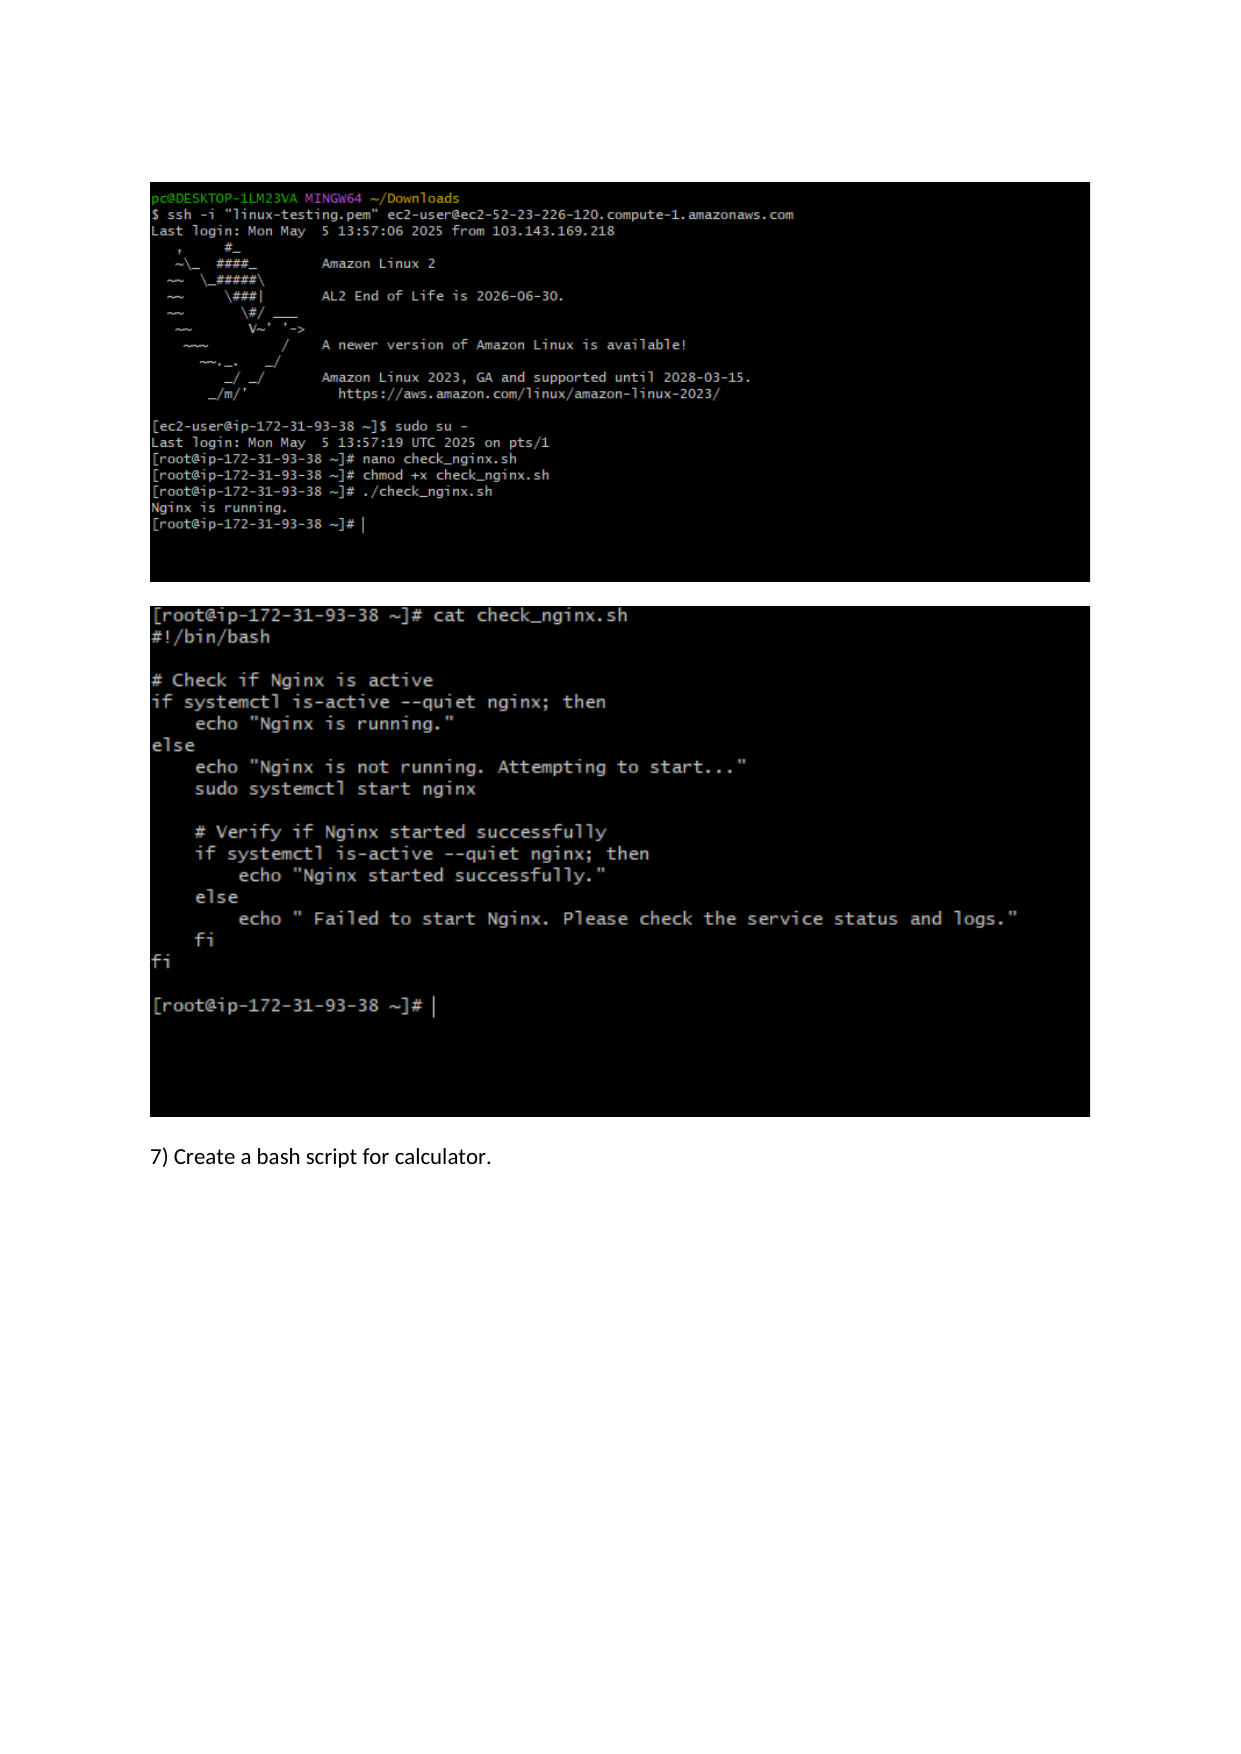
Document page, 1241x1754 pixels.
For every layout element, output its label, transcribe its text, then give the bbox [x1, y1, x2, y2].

picture [150, 606, 1091, 1117]
picture [150, 182, 1091, 582]
text 7) Create a bash script for calculator. [150, 1142, 1090, 1170]
